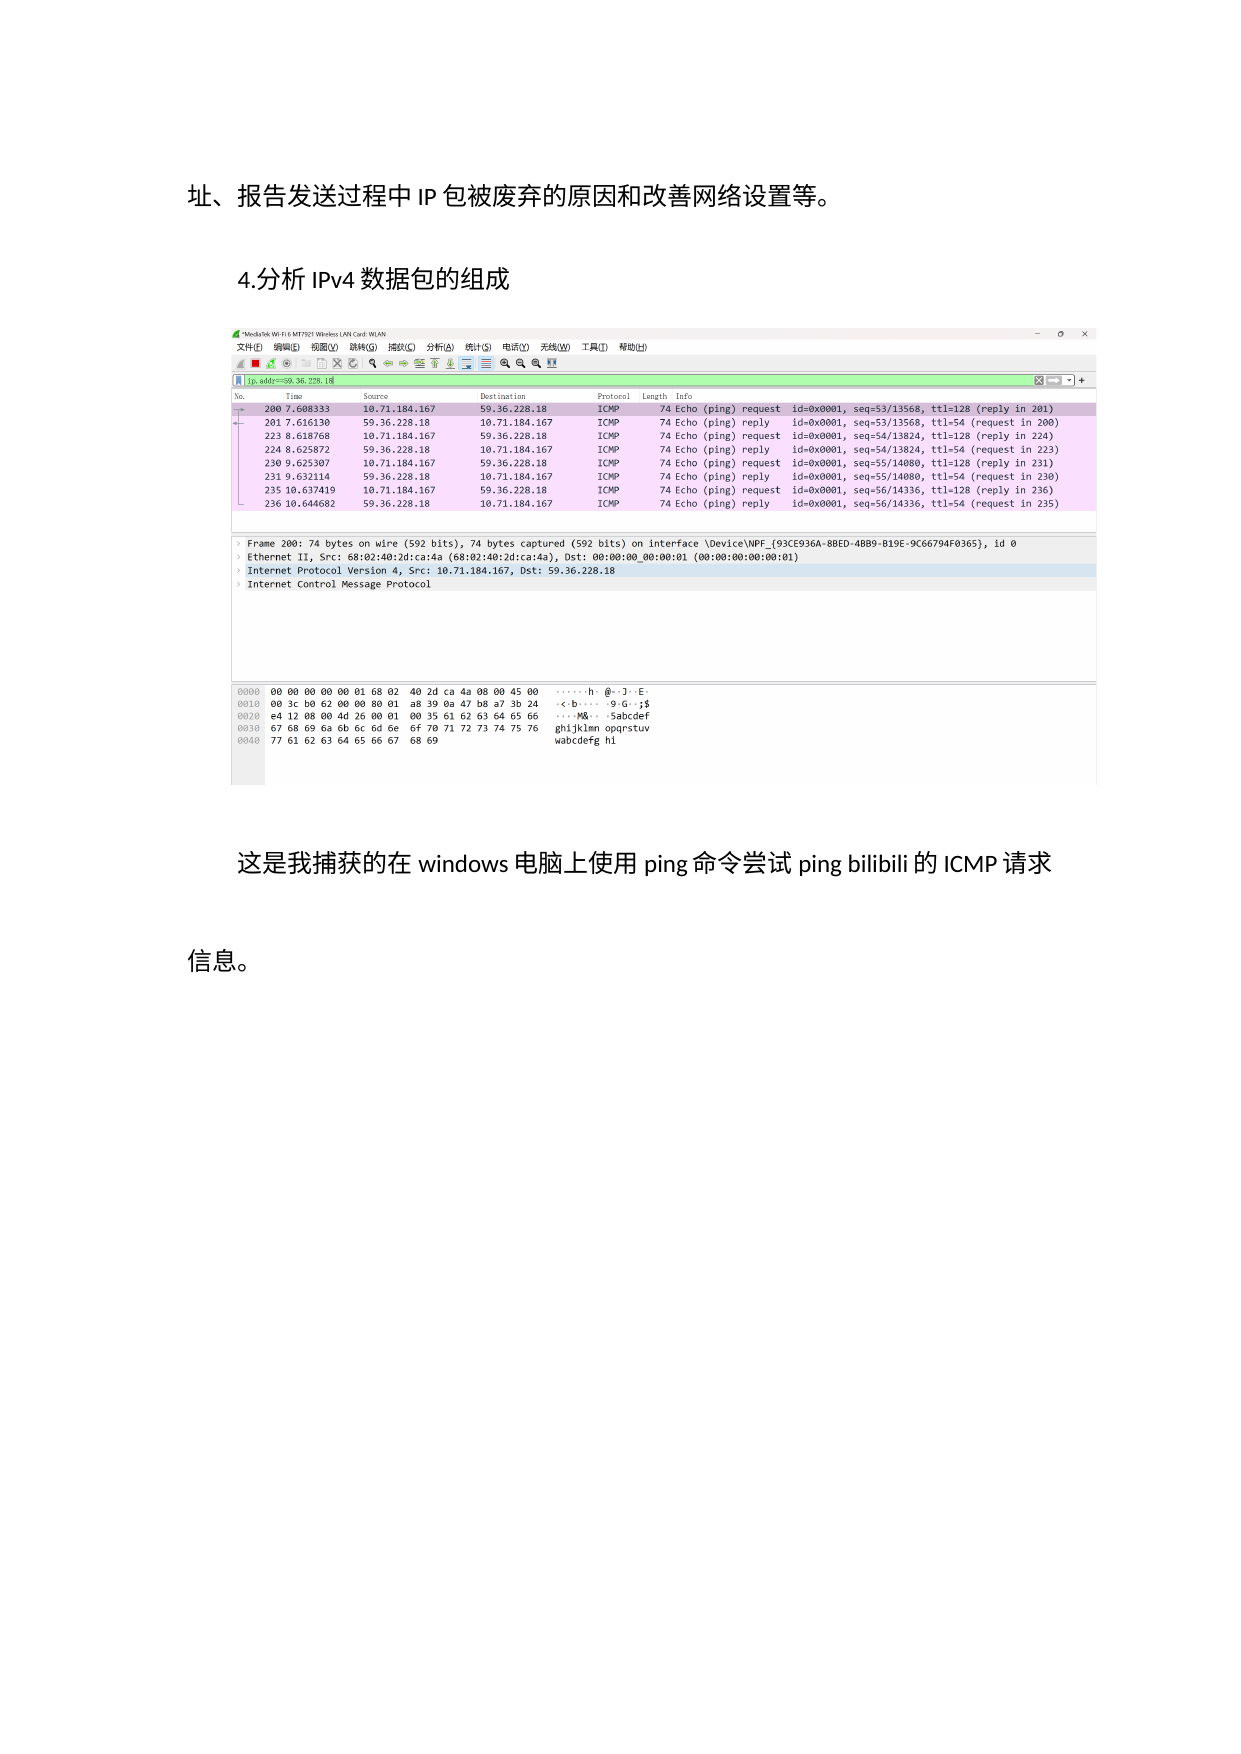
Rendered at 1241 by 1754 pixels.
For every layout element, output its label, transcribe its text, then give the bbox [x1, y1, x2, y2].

text 这是我捕获的在windows电脑上使用ping命令尝试ping bilibili的ICMP请求信息。 [187, 829, 1053, 992]
picture [231, 328, 1097, 785]
text 4.分析IPv4数据包的组成 [187, 245, 1053, 310]
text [187, 162, 1053, 227]
